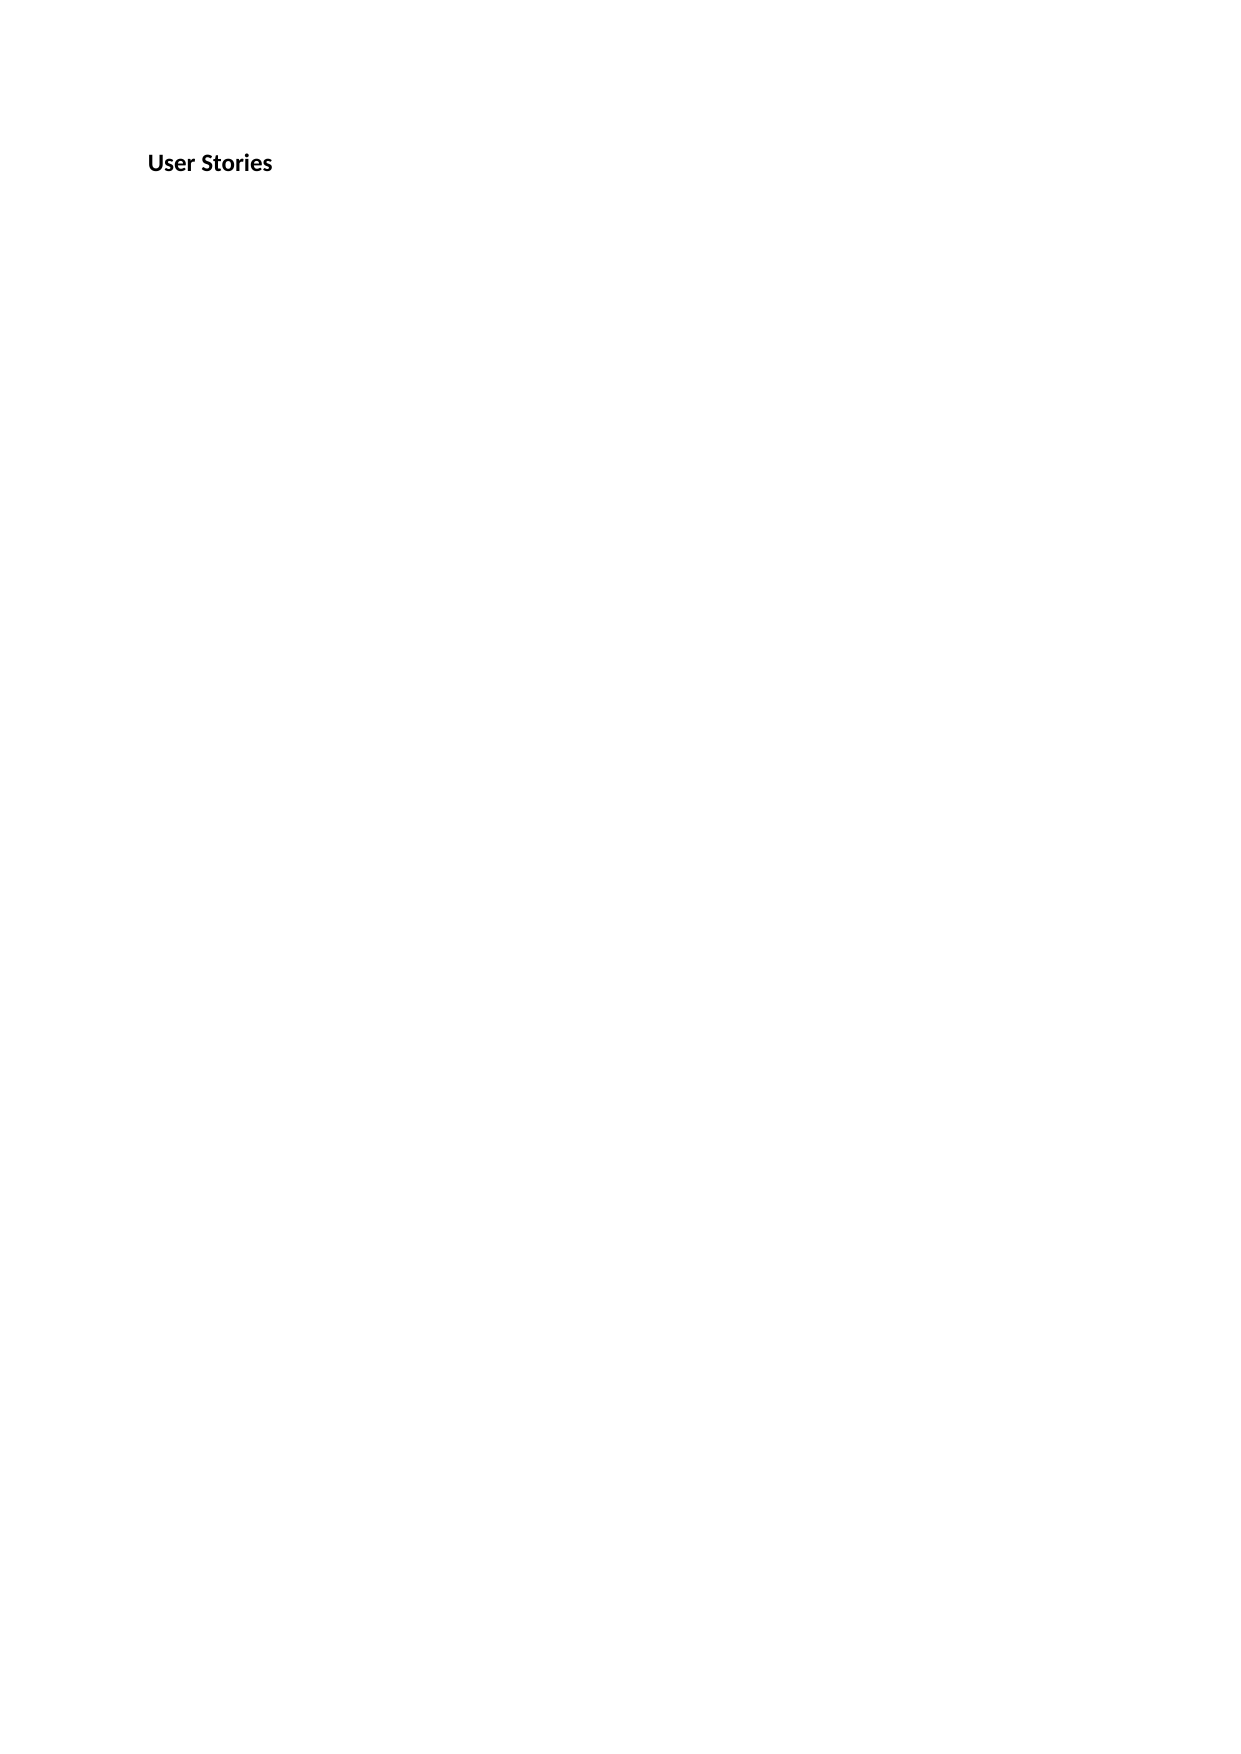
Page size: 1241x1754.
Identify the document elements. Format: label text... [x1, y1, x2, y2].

text User Stories [148, 148, 1093, 178]
